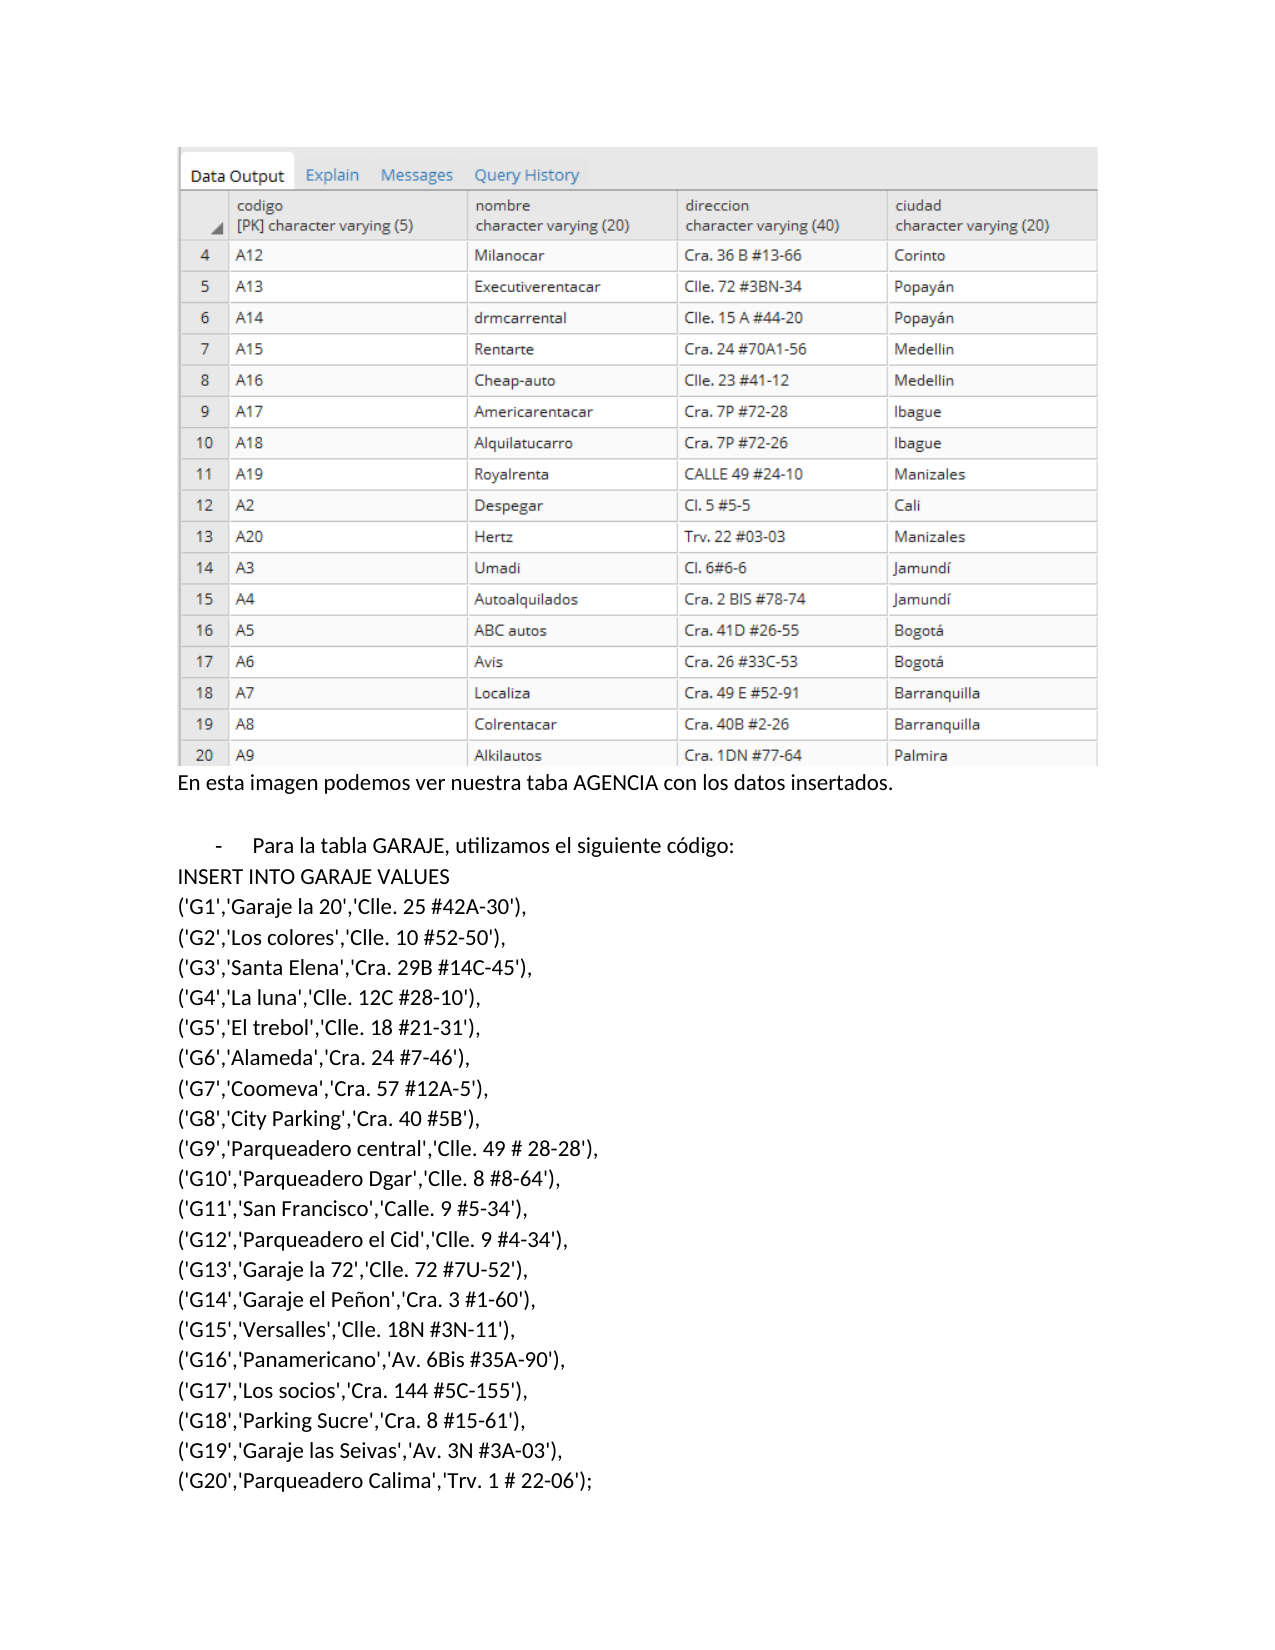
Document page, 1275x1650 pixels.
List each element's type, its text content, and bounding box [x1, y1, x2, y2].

text ('G20','Parqueadero Calima','Trv. 1 # 22-06'); [177, 1466, 1098, 1494]
list Para la tabla GARAJE, utilizamos el siguiente código: [215, 828, 1098, 860]
text ('G13','Garaje la 72','Clle. 72 #7U-52'), [177, 1255, 1098, 1283]
text ('G10','Parqueadero Dgar','Clle. 8 #8-64'), [177, 1164, 1098, 1192]
text En esta imagen podemos ver nuestra taba AGENCIA con los datos insertados. [177, 768, 1098, 796]
text ('G5','El trebol','Clle. 18 #21-31'), [177, 1013, 1098, 1041]
text ('G9','Parqueadero central','Clle. 49 # 28-28'), [177, 1134, 1098, 1162]
text ('G7','Coomeva','Cra. 57 #12A-5'), [177, 1074, 1098, 1102]
text ('G3','Santa Elena','Cra. 29B #14C-45'), [177, 953, 1098, 981]
text ('G12','Parqueadero el Cid','Clle. 9 #4-34'), [177, 1225, 1098, 1253]
text ('G2','Los colores','Clle. 10 #52-50'), [177, 923, 1098, 951]
text ('G1','Garaje la 20','Clle. 25 #42A-30'), [177, 892, 1098, 921]
text ('G19','Garaje las Seivas','Av. 3N #3A-03'), [177, 1436, 1098, 1464]
text ('G6','Alameda','Cra. 24 #7-46'), [177, 1043, 1098, 1072]
text ('G15','Versalles','Clle. 18N #3N-11'), [177, 1315, 1098, 1343]
text ('G11','San Francisco','Calle. 9 #5-34'), [177, 1194, 1098, 1223]
text ('G8','City Parking','Cra. 40 #5B'), [177, 1104, 1098, 1132]
text ('G4','La luna','Clle. 12C #28-10'), [177, 983, 1098, 1011]
text INSERT INTO GARAJE VALUES [177, 862, 1098, 890]
text ('G14','Garaje el Peñon','Cra. 3 #1-60'), [177, 1285, 1098, 1313]
text ('G17','Los socios','Cra. 144 #5C-155'), [177, 1376, 1098, 1404]
text ('G18','Parking Sucre','Cra. 8 #15-61'), [177, 1406, 1098, 1434]
picture [177, 147, 1098, 766]
text ('G16','Panamericano','Av. 6Bis #35A-90'), [177, 1346, 1098, 1374]
